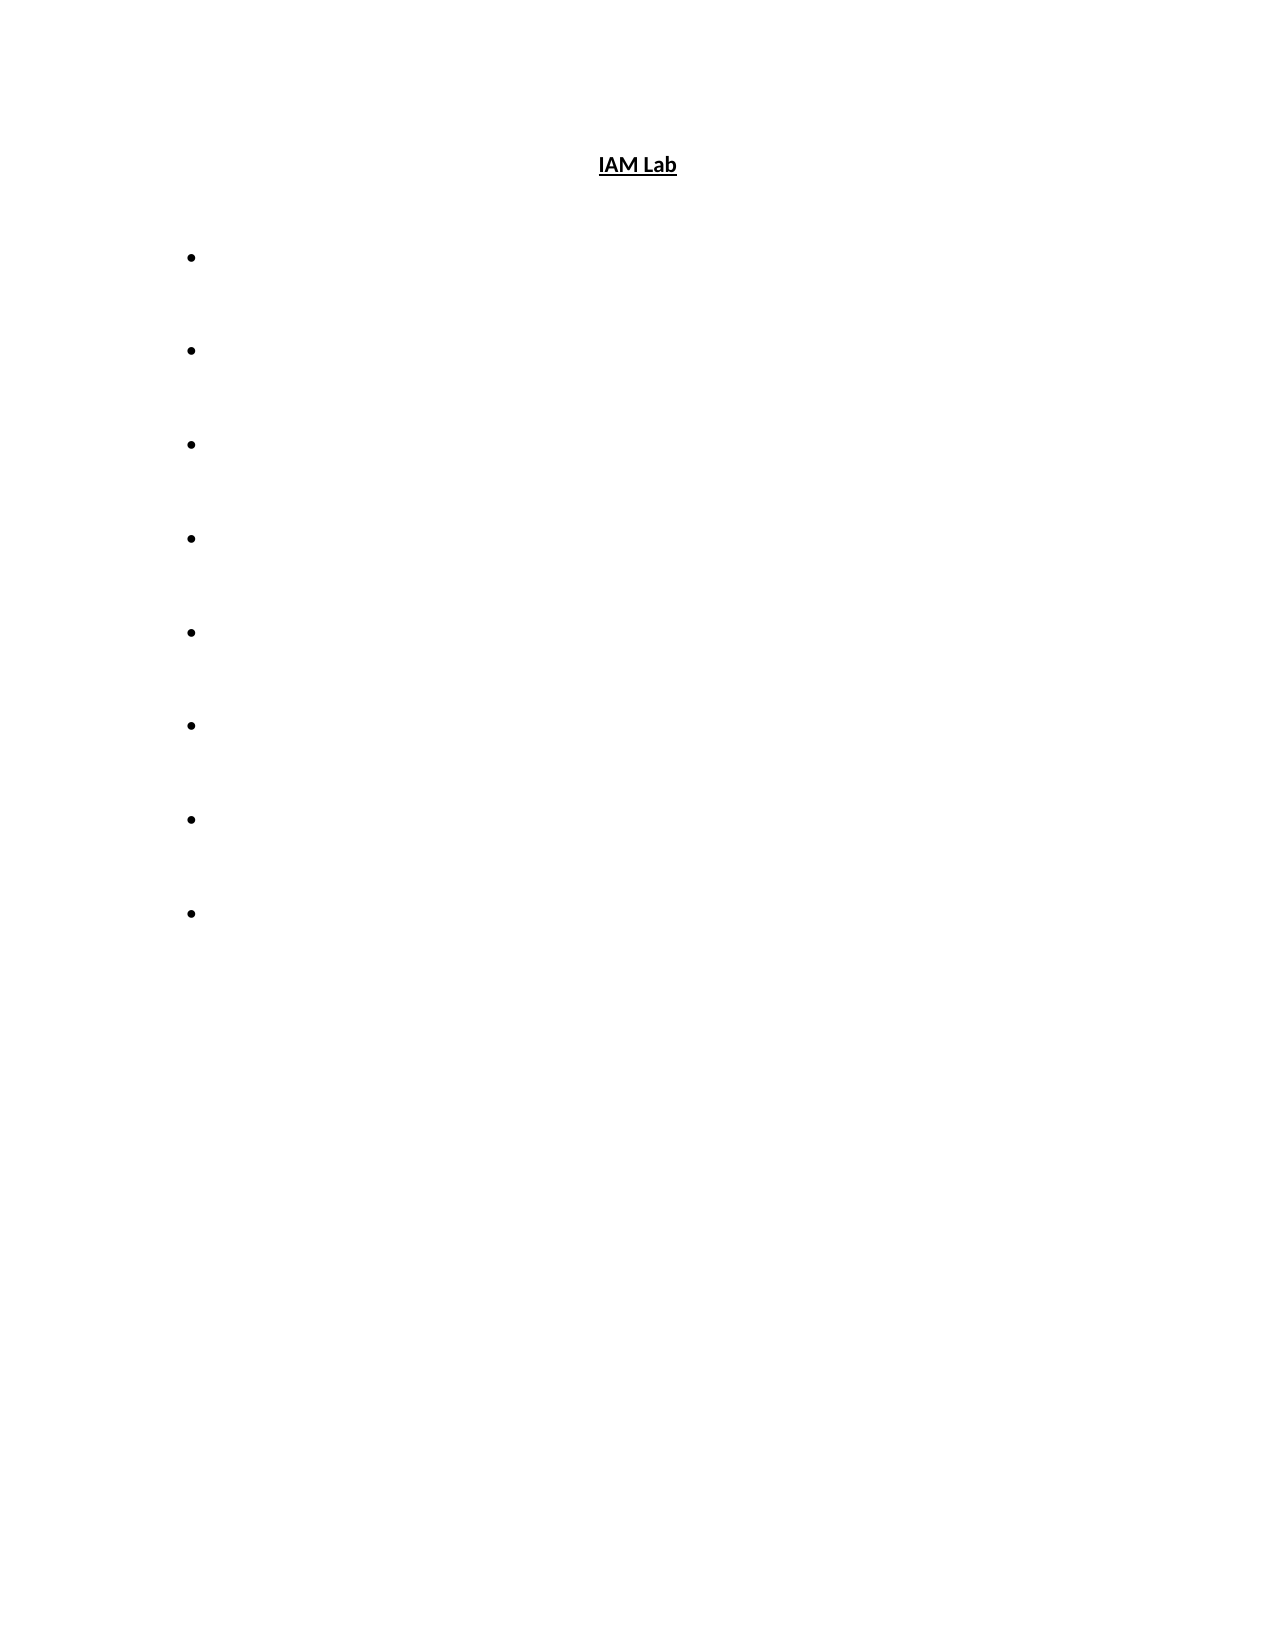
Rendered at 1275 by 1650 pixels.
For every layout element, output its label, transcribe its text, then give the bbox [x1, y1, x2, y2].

text IAM Lab [150, 150, 1125, 178]
